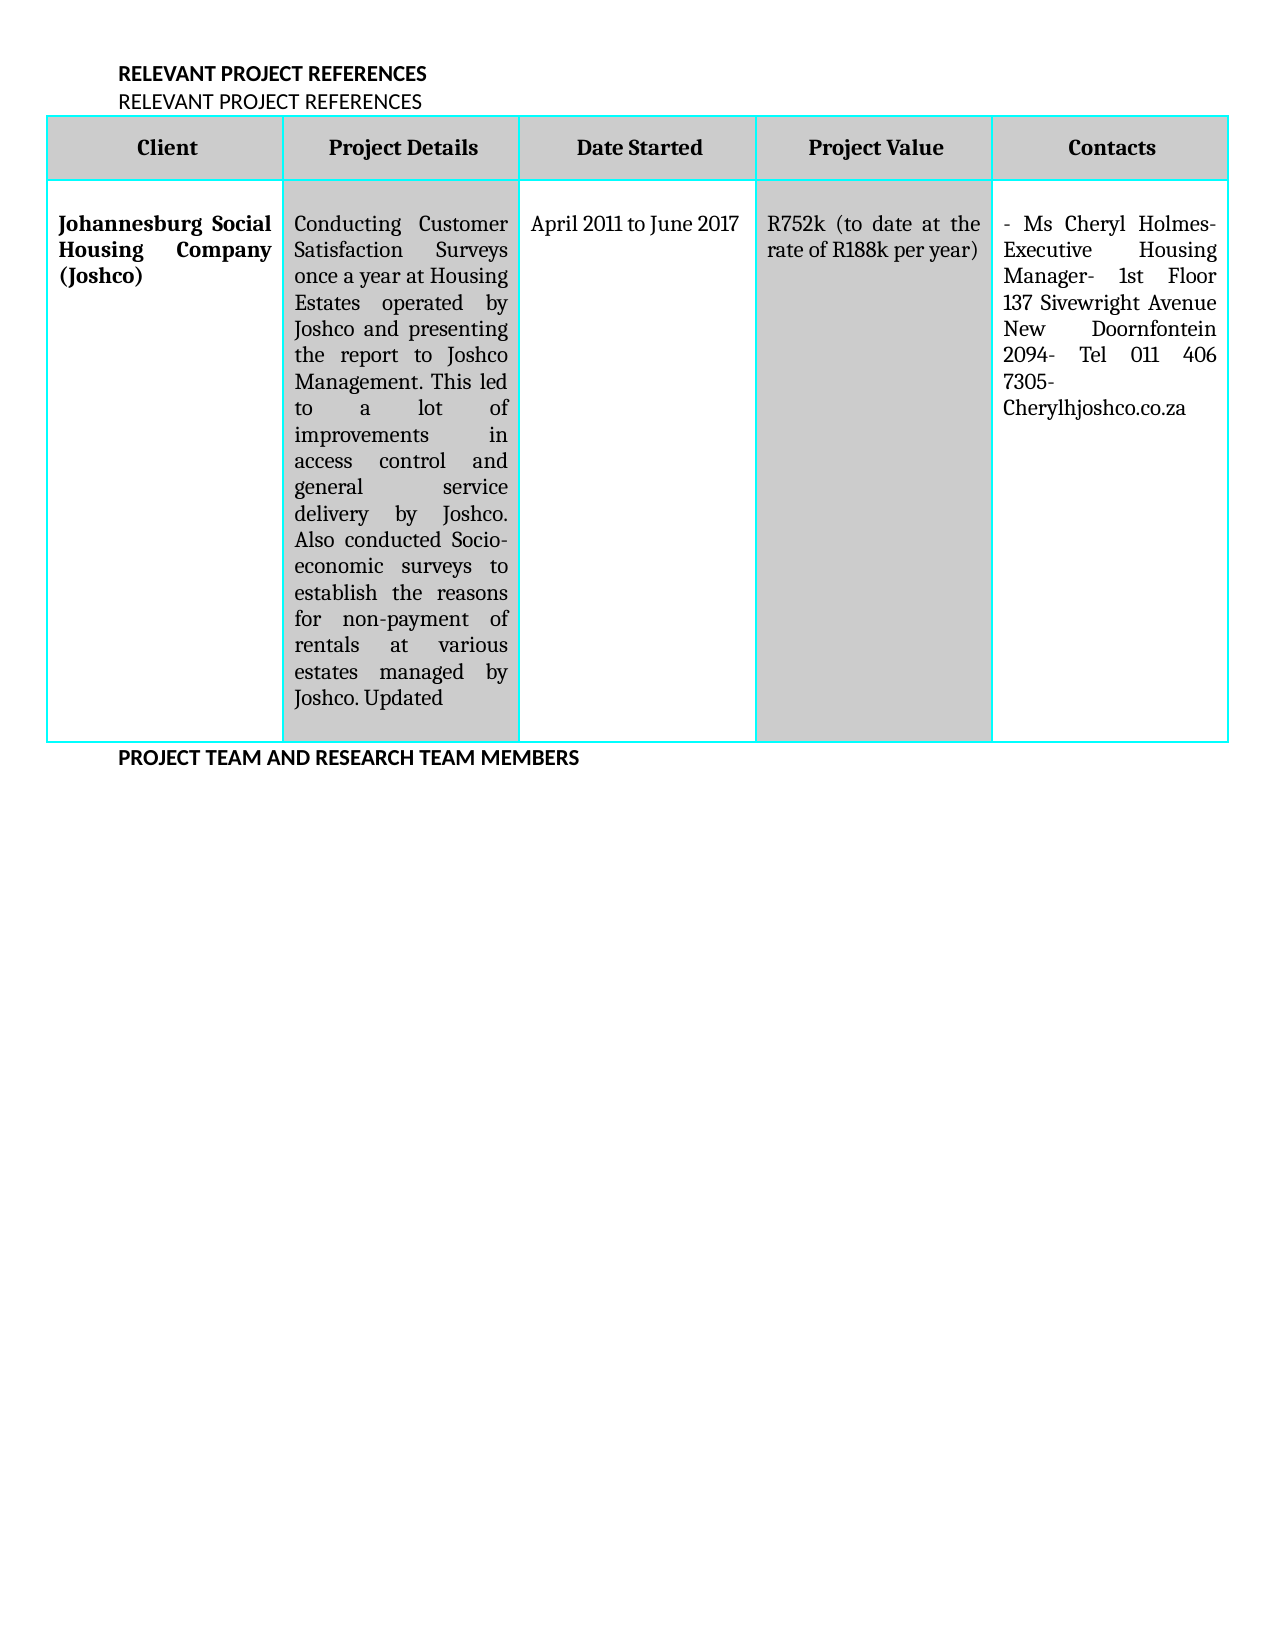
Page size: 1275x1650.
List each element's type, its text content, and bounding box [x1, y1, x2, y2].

table_header April 2011 to June 2017 [520, 193, 755, 753]
text RELEVANT PROJECT REFERENCES [118, 59, 1157, 93]
table_header Project Value [757, 129, 991, 191]
table_header Johannesburg Social Housing Company (Joshco) [48, 193, 282, 753]
text RELEVANT PROJECT REFERENCES [118, 93, 1157, 127]
table_header Date Started [520, 129, 755, 191]
table_header Client [48, 129, 282, 191]
text PROJECT TEAM AND RESEARCH TEAM MEMBERS [118, 755, 1157, 789]
table_header Contacts [993, 129, 1227, 191]
table_header Project Details [284, 129, 518, 191]
table_header Conducting Customer Satisfaction Surveys once a year at Housing Estates operated by Joshco and presenting the report to Joshco Management. This led to a lot of improvements in access control and general service delivery by Joshco. Also conducted Socio-economic surveys to establish the reasons for non-payment of rentals at various estates managed by Joshco. Updated [284, 193, 518, 753]
table_header - Ms Cheryl Holmes- Executive Housing Manager- 1st Floor 137 Sivewright Avenue New Doornfontein 2094- Tel 011 406 7305- Cherylhjoshco.co.za [993, 193, 1227, 753]
table_header R752k (to date at the rate of R188k per year) [757, 193, 991, 753]
